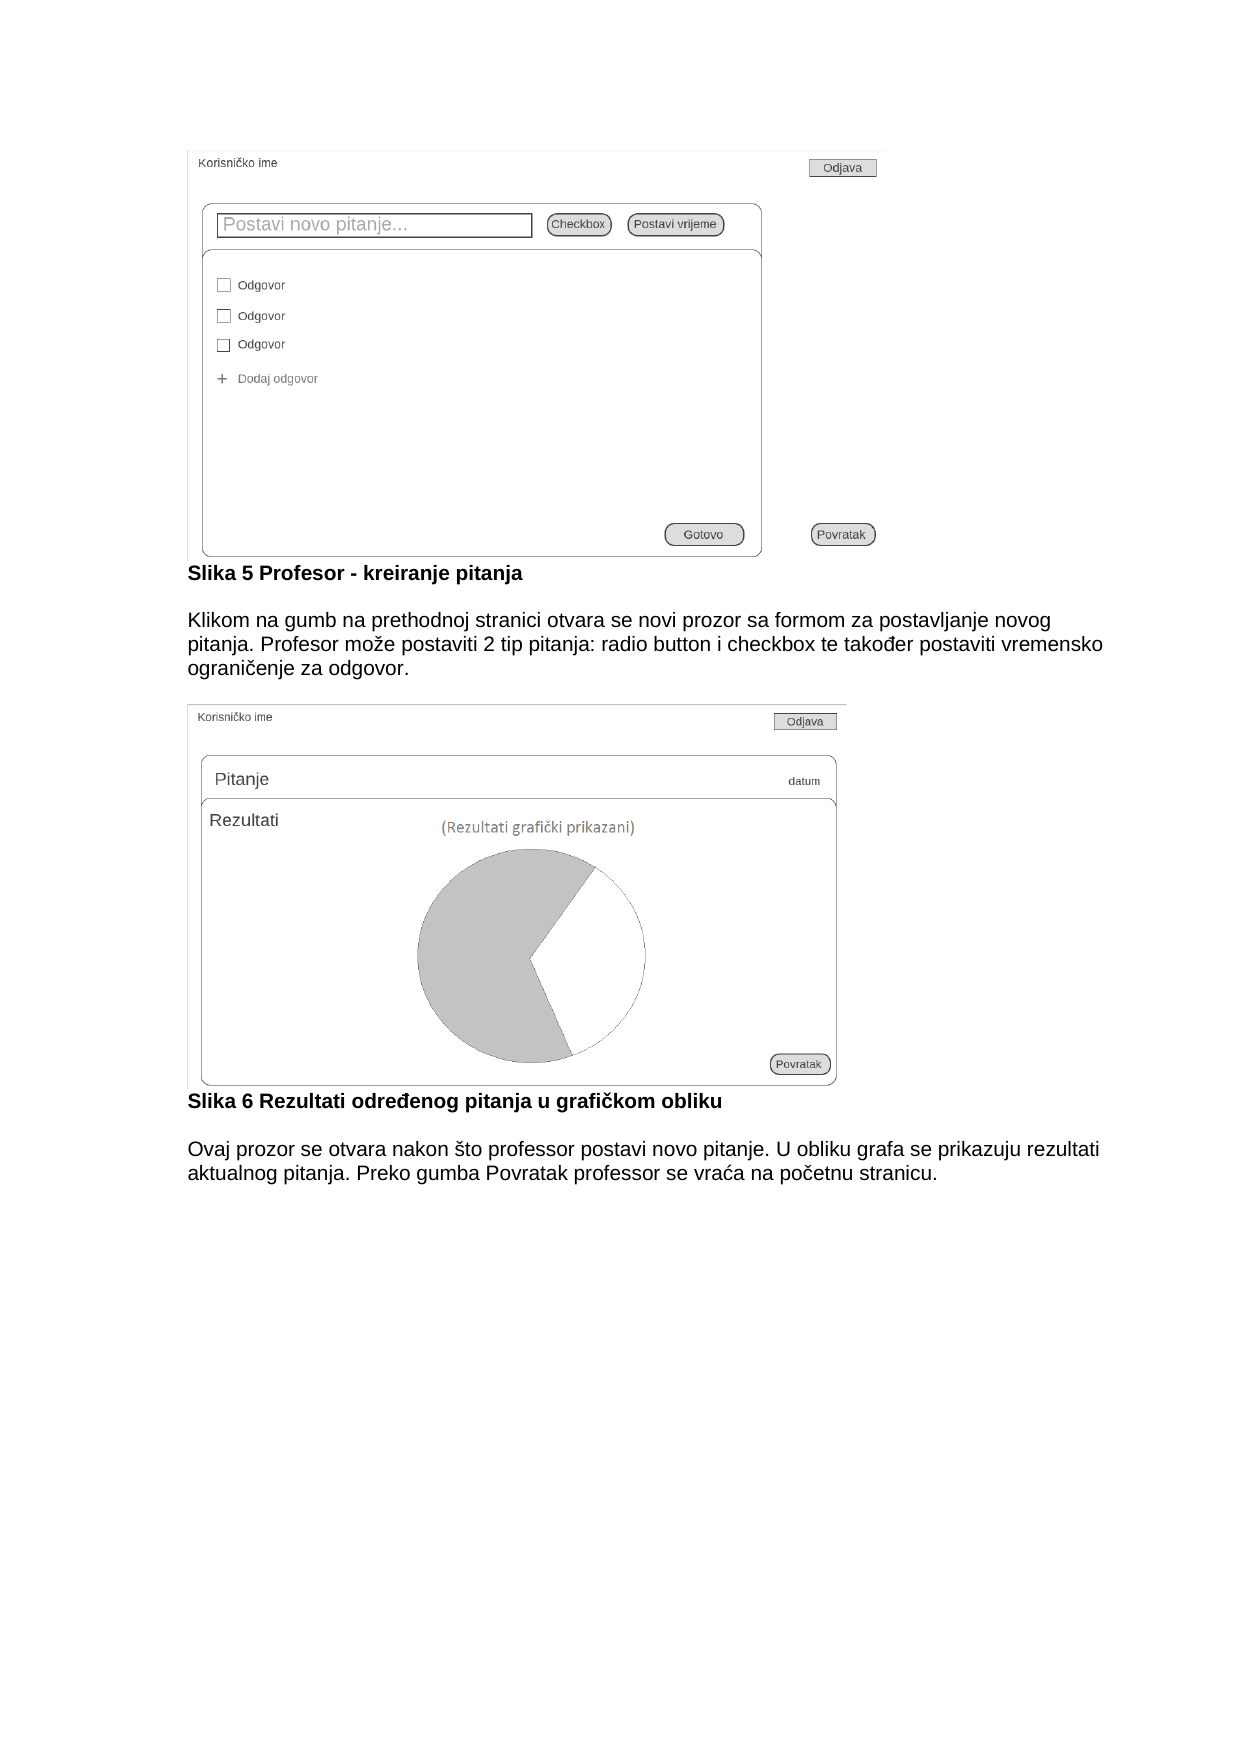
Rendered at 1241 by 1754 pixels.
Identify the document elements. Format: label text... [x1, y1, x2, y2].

text Ovaj prozor se otvara nakon što professor postavi novo pitanje. U obliku grafa se prikazuju rezultati aktualnog pitanja. Preko gumba Povratak professor se vraća na početnu stranicu. [187, 1137, 1106, 1185]
text Klikom na gumb na prethodnoj stranici otvara se novi prozor sa formom za postavljanje novog pitanja. Profesor može postaviti 2 tip pitanja: radio button i checkbox te također postaviti vremensko ograničenje za odgovor. [187, 608, 1106, 680]
picture [187, 704, 847, 1089]
picture [187, 150, 887, 561]
